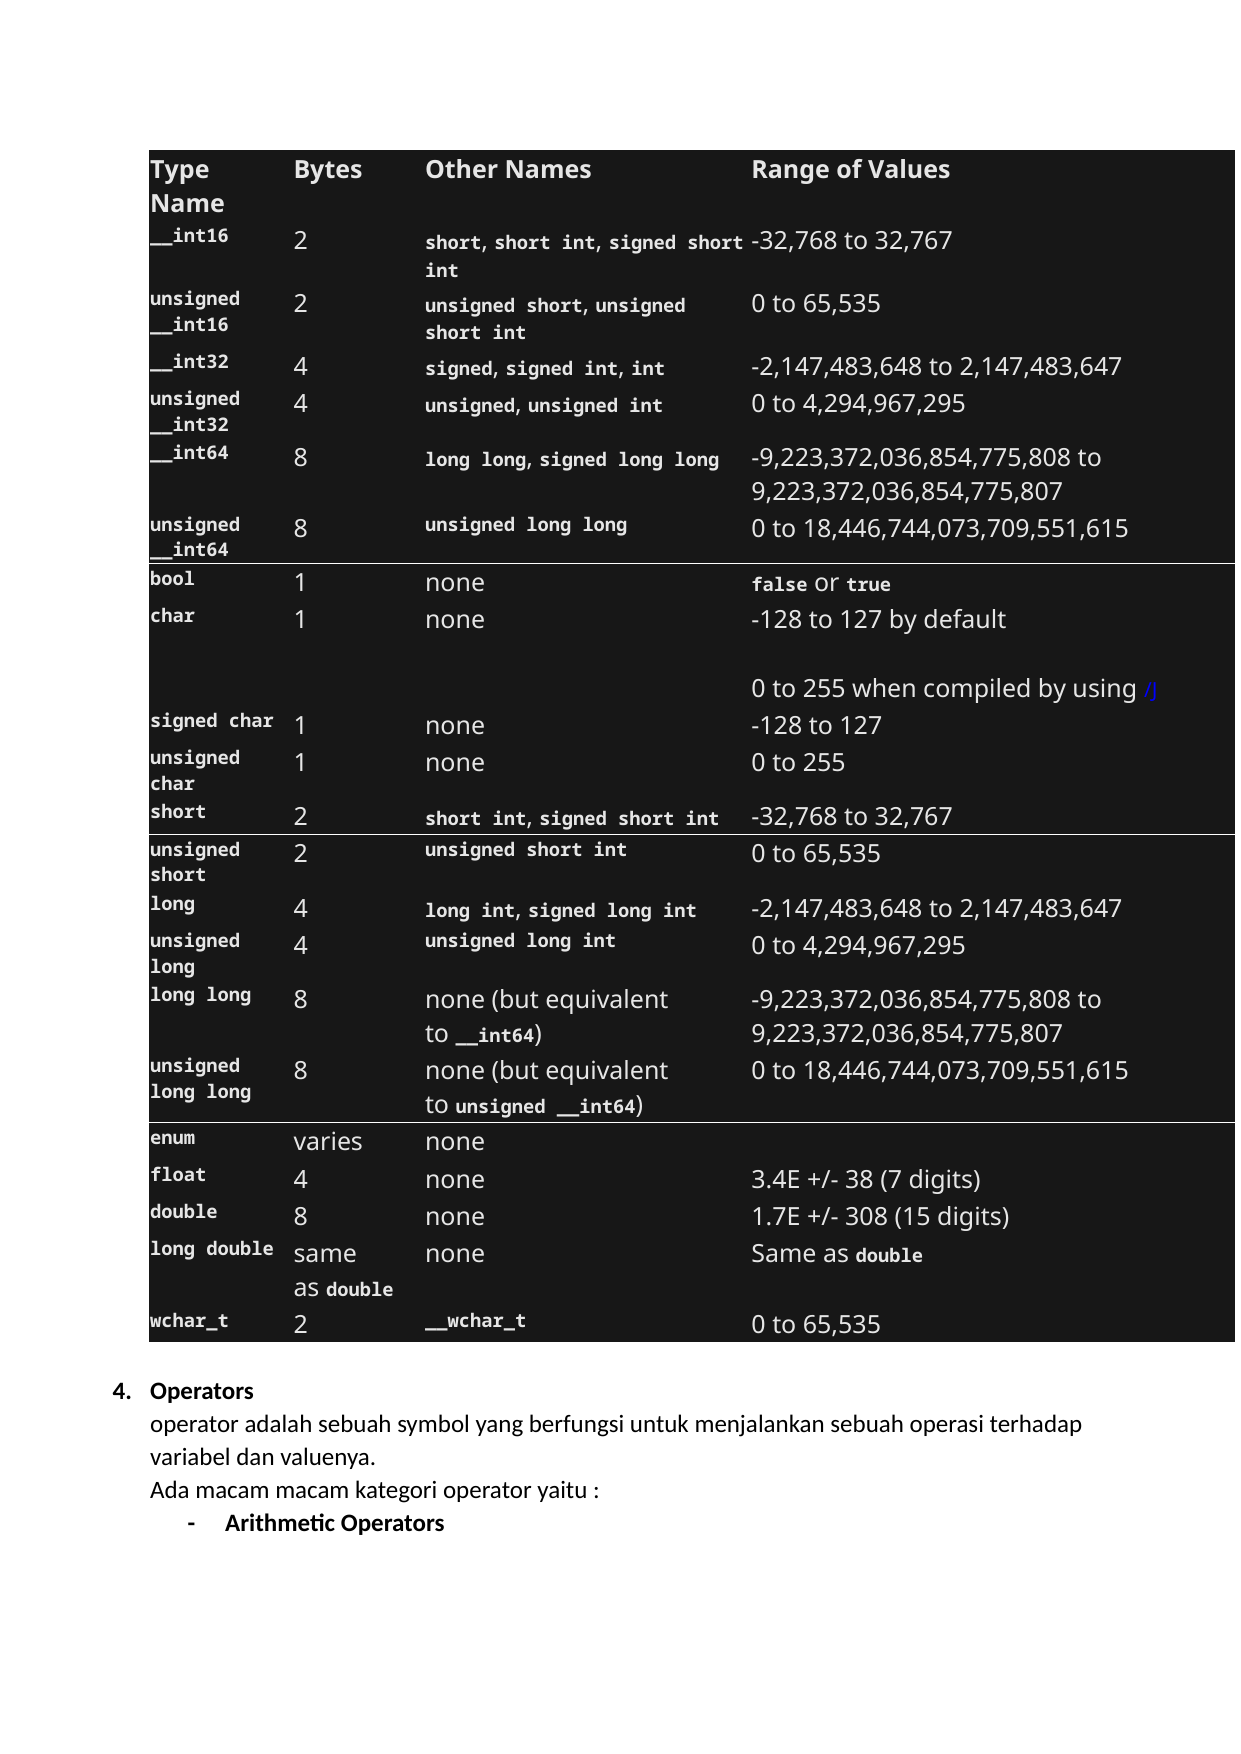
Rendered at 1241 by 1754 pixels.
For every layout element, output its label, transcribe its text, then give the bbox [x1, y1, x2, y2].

table_cell 0 to 65,535 [750, 1305, 1235, 1342]
table_cell __int64 [149, 438, 292, 509]
table_cell 2 [292, 1305, 423, 1342]
table_cell 1 [292, 601, 423, 706]
table_cell 8 [292, 1051, 423, 1122]
table_cell [750, 1123, 1235, 1160]
table_cell 4 [292, 384, 423, 438]
table_cell -128 to 127 [750, 706, 1235, 743]
table_cell unsigned short int [423, 835, 750, 889]
table_cell long int, signed long int [423, 889, 750, 926]
table_cell unsigned char [149, 743, 292, 797]
table_cell -32,768 to 32,767 [750, 797, 1235, 834]
table_cell none [423, 1234, 750, 1305]
table_cell 4 [292, 347, 423, 384]
table_cell unsigned short [149, 835, 292, 889]
table_cell unsigned, unsigned int [423, 384, 750, 438]
table_cell 0 to 4,294,967,295 [750, 926, 1235, 980]
list Ada macam macam kategori operator yaitu : [150, 1474, 1090, 1505]
table_cell none (but equivalent to unsigned __int64) [423, 1051, 750, 1122]
table_cell unsigned __int16 [149, 284, 292, 347]
table_cell none (but equivalent to __int64) [423, 980, 750, 1051]
table_cell bool [149, 564, 292, 601]
table_cell -2,147,483,648 to 2,147,483,647 [750, 347, 1235, 384]
table_cell 0 to 18,446,744,073,709,551,615 [750, 509, 1235, 563]
table_cell -9,223,372,036,854,775,808 to 9,223,372,036,854,775,807 [750, 438, 1235, 509]
table_cell unsigned long long [149, 1051, 292, 1122]
table_cell signed char [149, 706, 292, 743]
table_cell long double [149, 1234, 292, 1305]
table_cell 0 to 18,446,744,073,709,551,615 [750, 1051, 1235, 1122]
table_cell 8 [292, 509, 423, 563]
table_cell none [423, 1123, 750, 1160]
table_cell 8 [292, 1197, 423, 1234]
table_cell 4 [292, 926, 423, 980]
table_cell 2 [292, 835, 423, 889]
table_cell 1 [292, 564, 423, 601]
table_cell enum [149, 1123, 292, 1160]
table_header Range of Values [750, 150, 1235, 221]
table_cell 1 [292, 743, 423, 797]
table_cell float [149, 1160, 292, 1197]
table_header Type Name [149, 150, 292, 221]
table_cell unsigned __int64 [149, 509, 292, 563]
table_cell none [423, 601, 750, 706]
list Arithmetic Operators [187, 1507, 1090, 1538]
table_cell long long [149, 980, 292, 1051]
table_cell none [423, 1160, 750, 1197]
table_cell unsigned long long [423, 509, 750, 563]
table_cell short int, signed short int [423, 797, 750, 834]
table_cell long [149, 889, 292, 926]
table_cell -128 to 127 by default 0 to 255 when compiled by using /J [750, 601, 1235, 706]
table_cell short [149, 797, 292, 834]
table_cell unsigned short, unsigned short int [423, 284, 750, 347]
table_cell 0 to 65,535 [750, 284, 1235, 347]
table_cell wchar_t [149, 1305, 292, 1342]
table_cell varies [292, 1123, 423, 1160]
table_cell 0 to 255 [750, 743, 1235, 797]
table_cell -32,768 to 32,767 [750, 221, 1235, 284]
table_cell __int16 [149, 221, 292, 284]
table_cell __int32 [149, 347, 292, 384]
table_cell short, short int, signed short int [423, 221, 750, 284]
table_cell char [149, 601, 292, 706]
table_cell unsigned long [149, 926, 292, 980]
table_cell -9,223,372,036,854,775,808 to 9,223,372,036,854,775,807 [750, 980, 1235, 1051]
table_cell double [149, 1197, 292, 1234]
table_cell -2,147,483,648 to 2,147,483,647 [750, 889, 1235, 926]
table_header Bytes [292, 150, 423, 221]
table_cell unsigned __int32 [149, 384, 292, 438]
table_cell 4 [292, 889, 423, 926]
table_cell none [423, 743, 750, 797]
table_cell 8 [292, 438, 423, 509]
table_cell long long, signed long long [423, 438, 750, 509]
table_cell 0 to 4,294,967,295 [750, 384, 1235, 438]
table_cell false or true [750, 564, 1235, 601]
table_cell 2 [292, 797, 423, 834]
table_cell unsigned long int [423, 926, 750, 980]
list Operators [112, 1375, 1090, 1406]
table_cell none [423, 706, 750, 743]
table_cell __wchar_t [423, 1305, 750, 1342]
table_cell 4 [292, 1160, 423, 1197]
table_header Other Names [423, 150, 750, 221]
table_cell Same as double [750, 1234, 1235, 1305]
table_cell 1 [292, 706, 423, 743]
table_cell 3.4E +/- 38 (7 digits) [750, 1160, 1235, 1197]
table_cell same as double [292, 1234, 423, 1305]
list operator adalah sebuah symbol yang berfungsi untuk menjalankan sebuah operasi terhadap variabel dan valuenya. [150, 1408, 1090, 1472]
table_cell 2 [292, 284, 423, 347]
table_cell signed, signed int, int [423, 347, 750, 384]
table_cell 2 [292, 221, 423, 284]
table_cell none [423, 564, 750, 601]
table_cell 0 to 65,535 [750, 835, 1235, 889]
table_cell 8 [292, 980, 423, 1051]
table_cell none [423, 1197, 750, 1234]
table_cell 1.7E +/- 308 (15 digits) [750, 1197, 1235, 1234]
